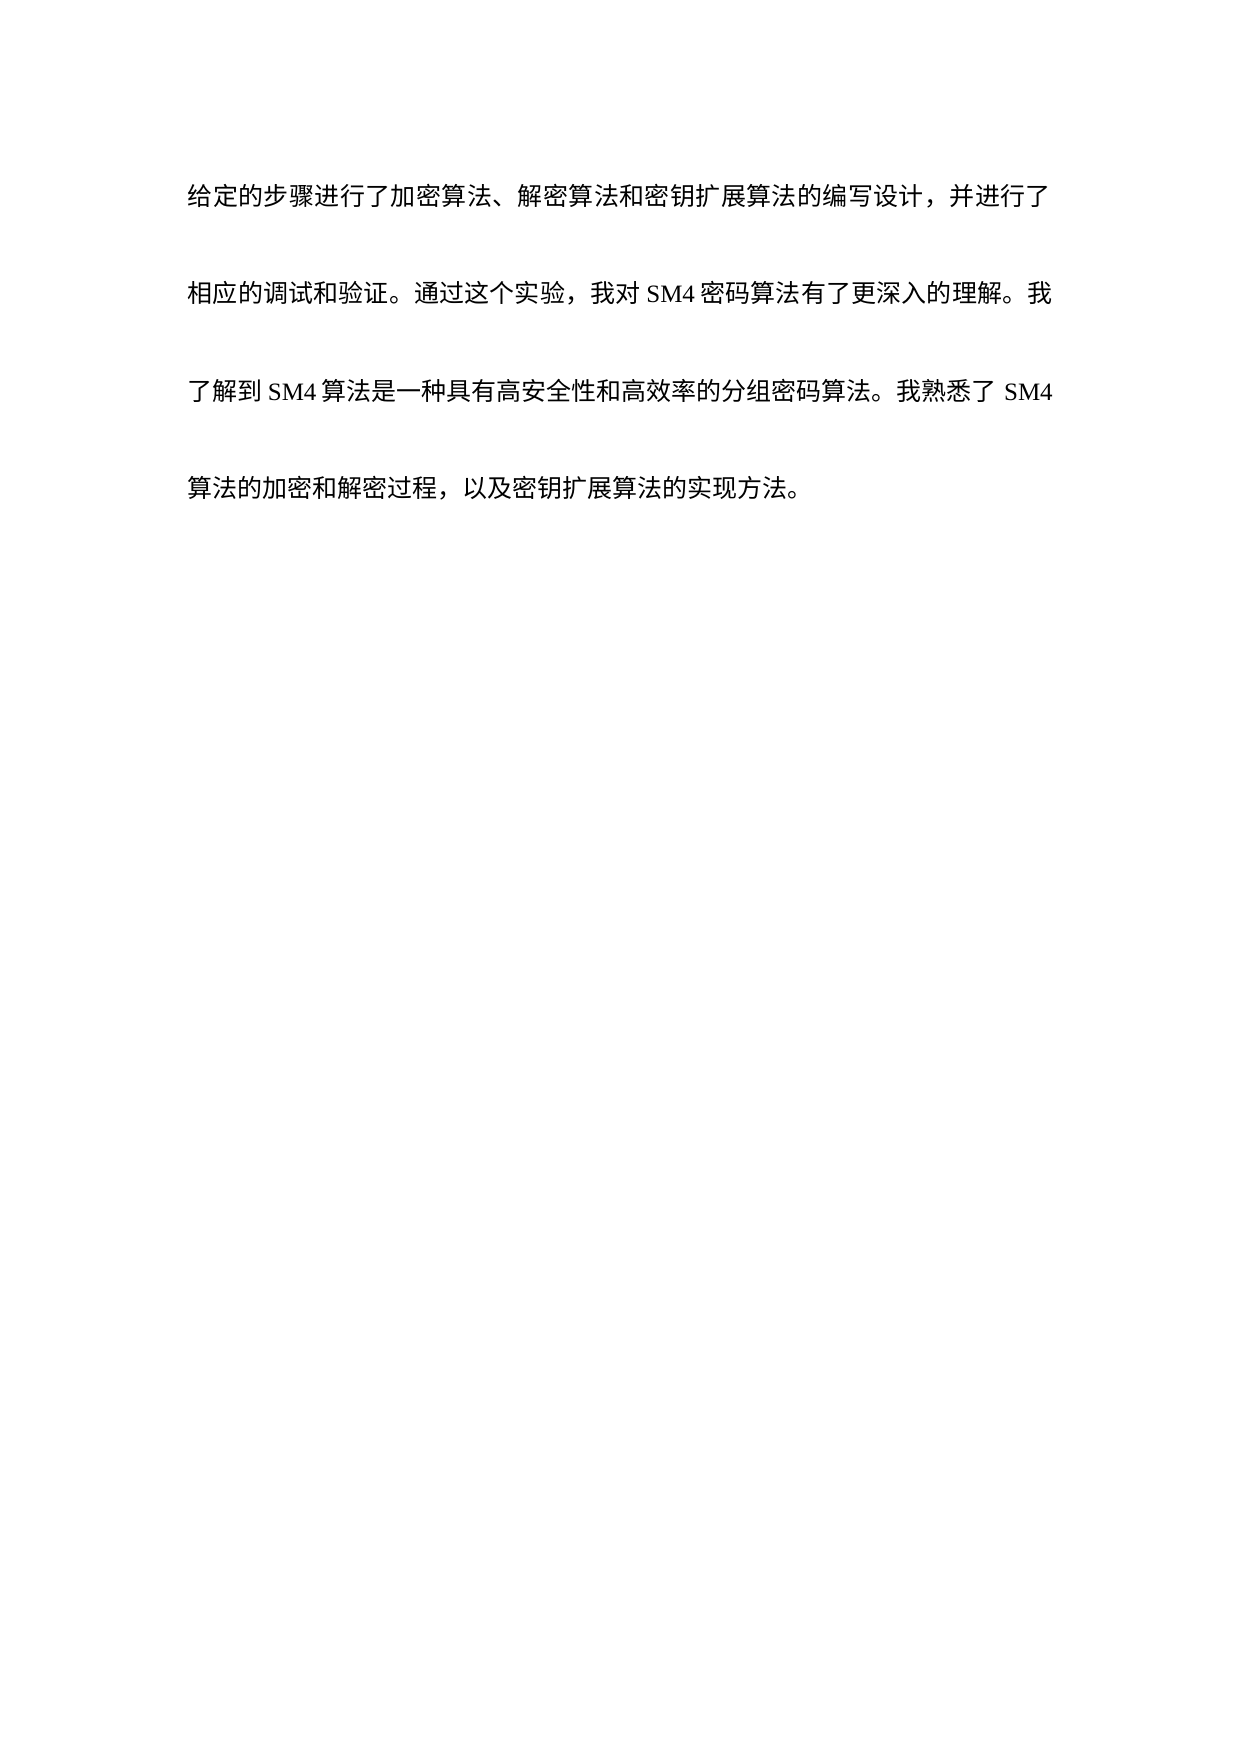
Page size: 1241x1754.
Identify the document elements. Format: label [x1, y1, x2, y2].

text [187, 162, 1053, 519]
